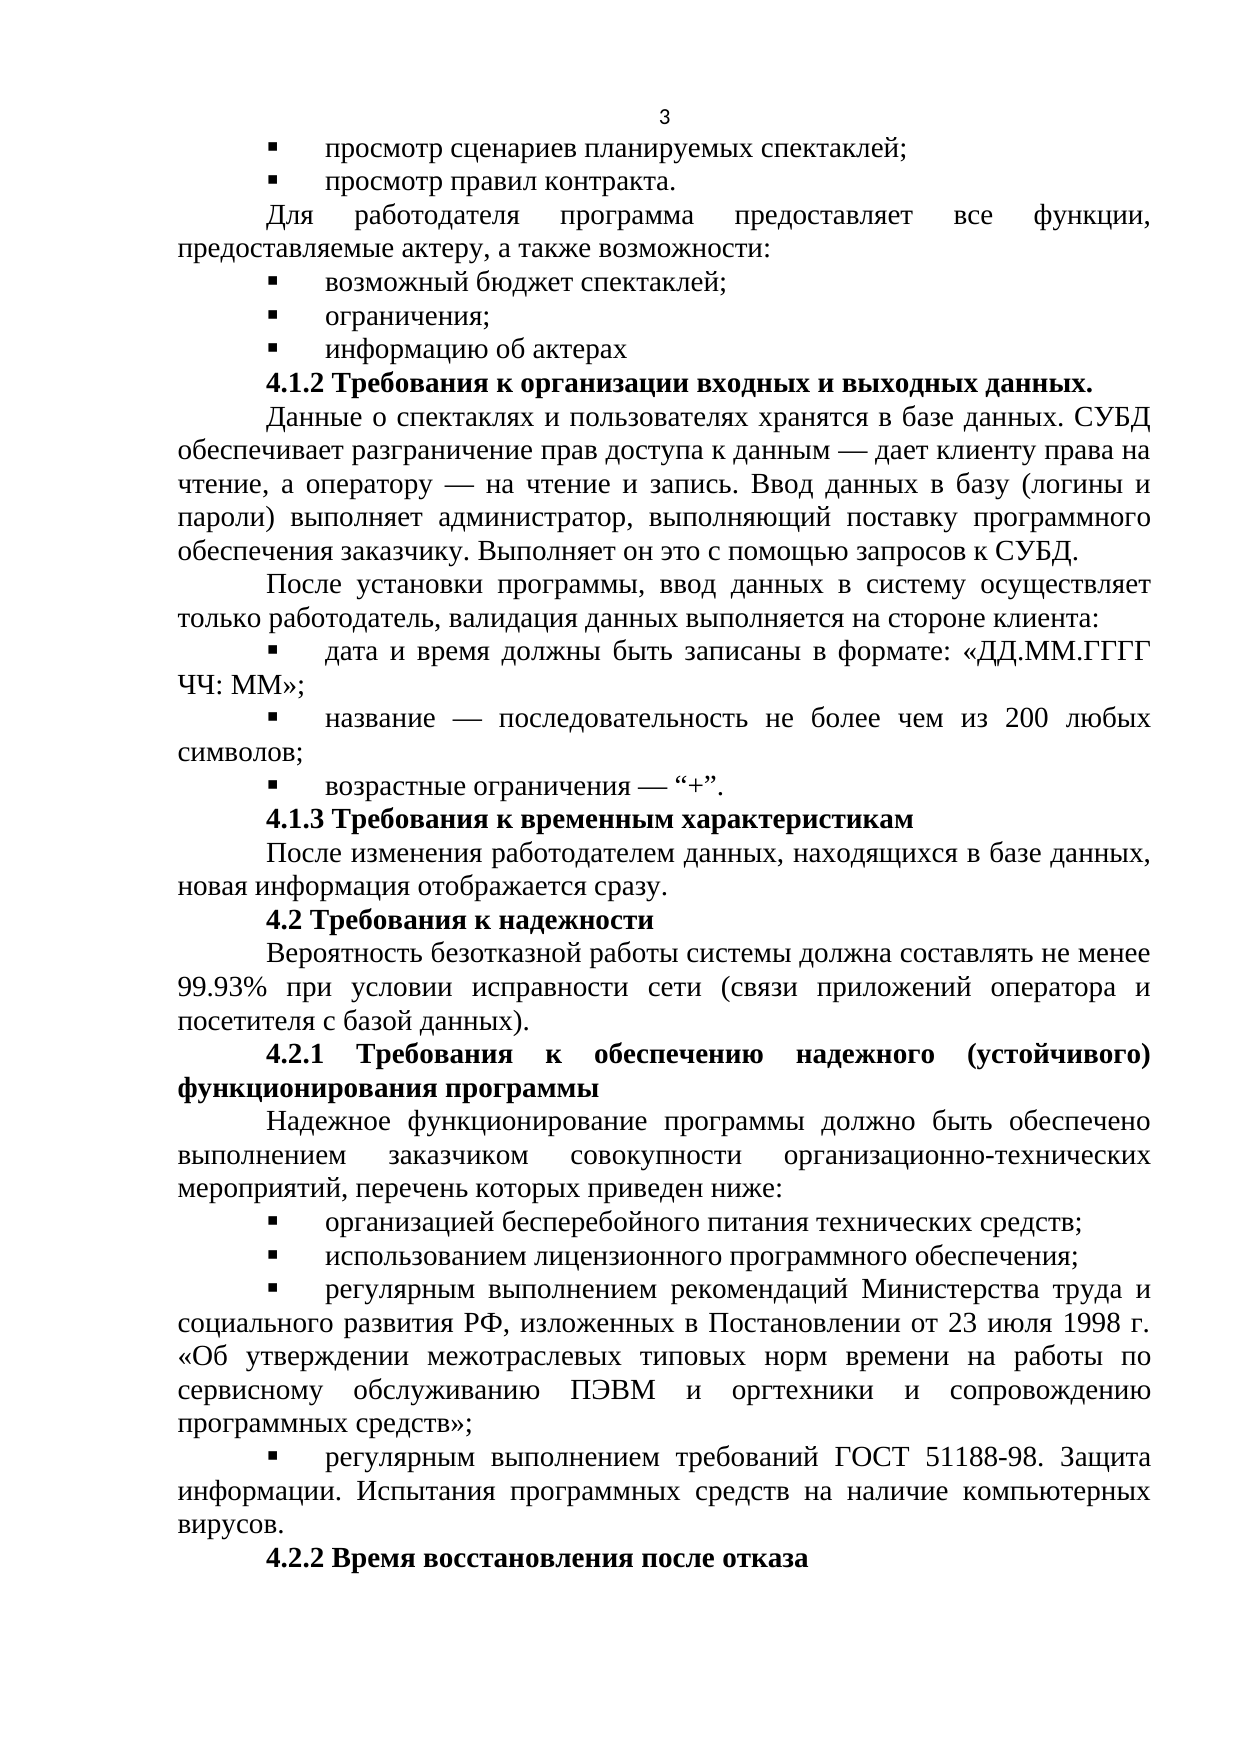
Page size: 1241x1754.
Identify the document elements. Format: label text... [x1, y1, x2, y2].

list название — последовательность не более чем из 200 любых символов; [177, 701, 1152, 768]
list дата и время должны быть записаны в формате: «ДД.ММ.ГГГГ ЧЧ: ММ»; [177, 633, 1152, 701]
text После установки программы, ввод данных в систему осуществляет только работодатель, валидация данных выполняется на стороне клиента: [177, 566, 1152, 633]
text 4.2.2 Время восстановления после отказа [177, 1540, 1152, 1573]
list возможный бюджет спектаклей; [177, 264, 1152, 298]
text Надежное функционирование программы должно быть обеспечено выполнением заказчиком совокупности организационно-технических мероприятий, перечень которых приведен ниже: [177, 1103, 1152, 1204]
list ограничения; [177, 298, 1152, 331]
text Вероятность безотказной работы системы должна составлять не менее 99.93% при условии исправности сети (связи приложений оператора и посетителя с базой данных). [177, 936, 1152, 1036]
list регулярным выполнением рекомендаций Министерства труда и социального развития РФ, изложенных в Постановлении от 23 июля 1998 г. «Об утверждении межотраслевых типовых норм времени на работы по сервисному обслуживанию ПЭВМ и оргтехники и сопровождению программных средств»; [177, 1271, 1152, 1439]
text Для работодателя программа предоставляет все функции, предоставляемые актеру, а также возможности: [177, 197, 1152, 264]
text 4.2.1 Требования к обеспечению надежного (устойчивого) функционирования программы [177, 1036, 1152, 1103]
list просмотр правил контракта. [177, 163, 1152, 197]
list регулярным выполнением требований ГОСТ 51188-98. Защита информации. Испытания программных средств на наличие компьютерных вирусов. [177, 1439, 1152, 1540]
list информацию об актерах [177, 331, 1152, 365]
list просмотр сценариев планируемых спектаклей; [177, 130, 1152, 163]
text После изменения работодателем данных, находящихся в базе данных, новая информация отображается сразу. [177, 835, 1152, 902]
text 4.2 Требования к надежности [177, 902, 1152, 936]
list организацией бесперебойного питания технических средств; [177, 1204, 1152, 1238]
text 4.1.2 Требования к организации входных и выходных данных. [177, 365, 1152, 399]
text Данные о спектаклях и пользователях хранятся в базе данных. СУБД обеспечивает разграничение прав доступа к данным — дает клиенту права на чтение, а оператору — на чтение и запись. Ввод данных в базу (логины и пароли) выполняет администратор, выполняющий поставку программного обеспечения заказчику. Выполняет он это с помощью запросов к СУБД. [177, 399, 1152, 566]
text 4.1.3 Требования к временным характеристикам [177, 801, 1152, 835]
list возрастные ограничения — “+”. [177, 768, 1152, 801]
list использованием лицензионного программного обеспечения; [177, 1238, 1152, 1271]
